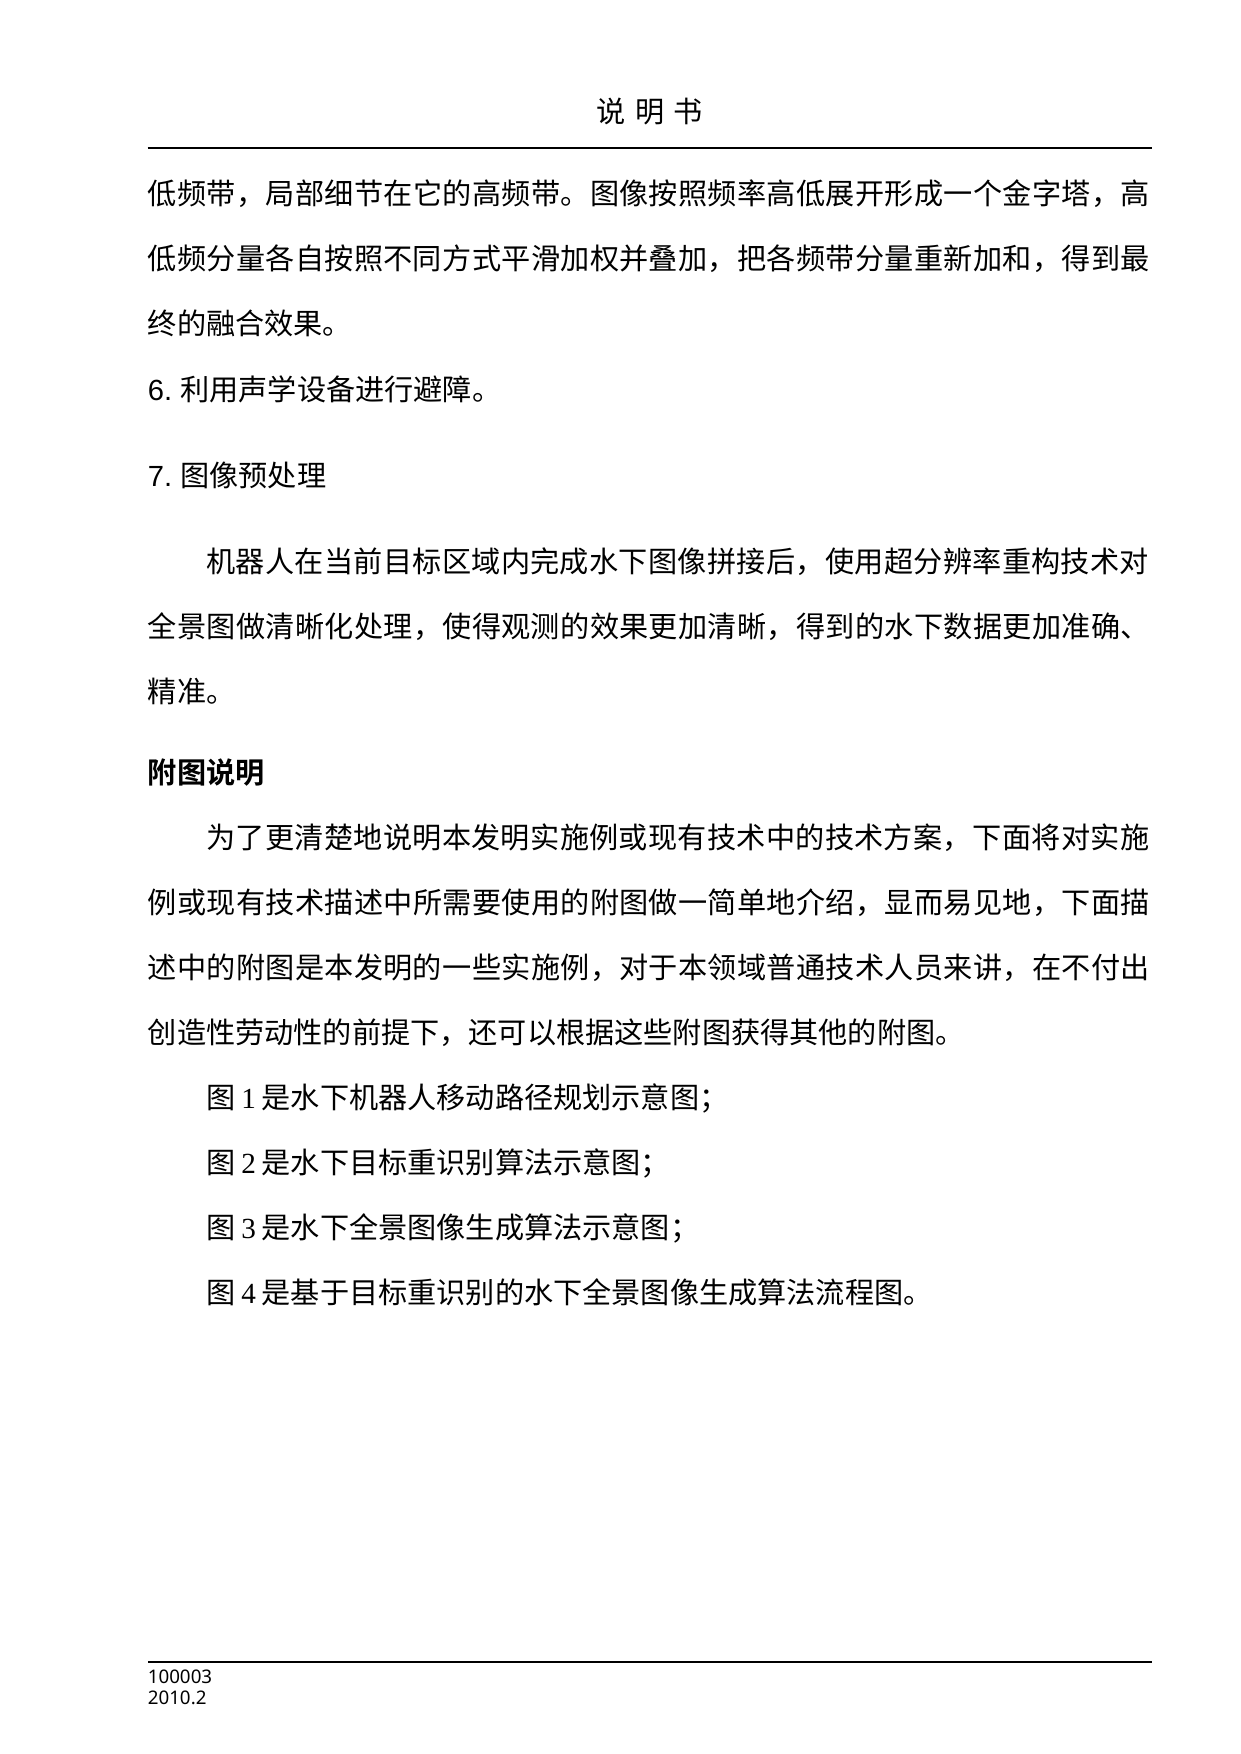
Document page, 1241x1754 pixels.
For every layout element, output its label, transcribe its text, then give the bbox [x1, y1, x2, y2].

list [148, 159, 1152, 354]
text 为了更清楚地说明本发明实施例或现有技术中的技术方案，下面将对实施例或现有技术描述中所需要使用的附图做一简单地介绍，显而易见地，下面描述中的附图是本发明的一些实施例，对于本领域普通技术人员来讲，在不付出创造性劳动性的前提下，还可以根据这些附图获得其他的附图。 [148, 804, 1152, 1064]
text 图3是水下全景图像生成算法示意图； [148, 1194, 1152, 1259]
list 机器人在当前目标区域内完成水下图像拼接后，使用超分辨率重构技术对全景图做清晰化处理，使得观测的效果更加清晰，得到的水下数据更加准确、精准。 [148, 528, 1152, 723]
text 图2是水下目标重识别算法示意图； [148, 1129, 1152, 1194]
subtitle 图像预处理 [148, 442, 1152, 507]
text 图4是基于目标重识别的水下全景图像生成算法流程图。 [148, 1259, 1152, 1324]
text 图1是水下机器人移动路径规划示意图； [148, 1064, 1152, 1129]
text 附图说明 [148, 739, 1152, 804]
subtitle 利用声学设备进行避障。 [148, 355, 1152, 420]
